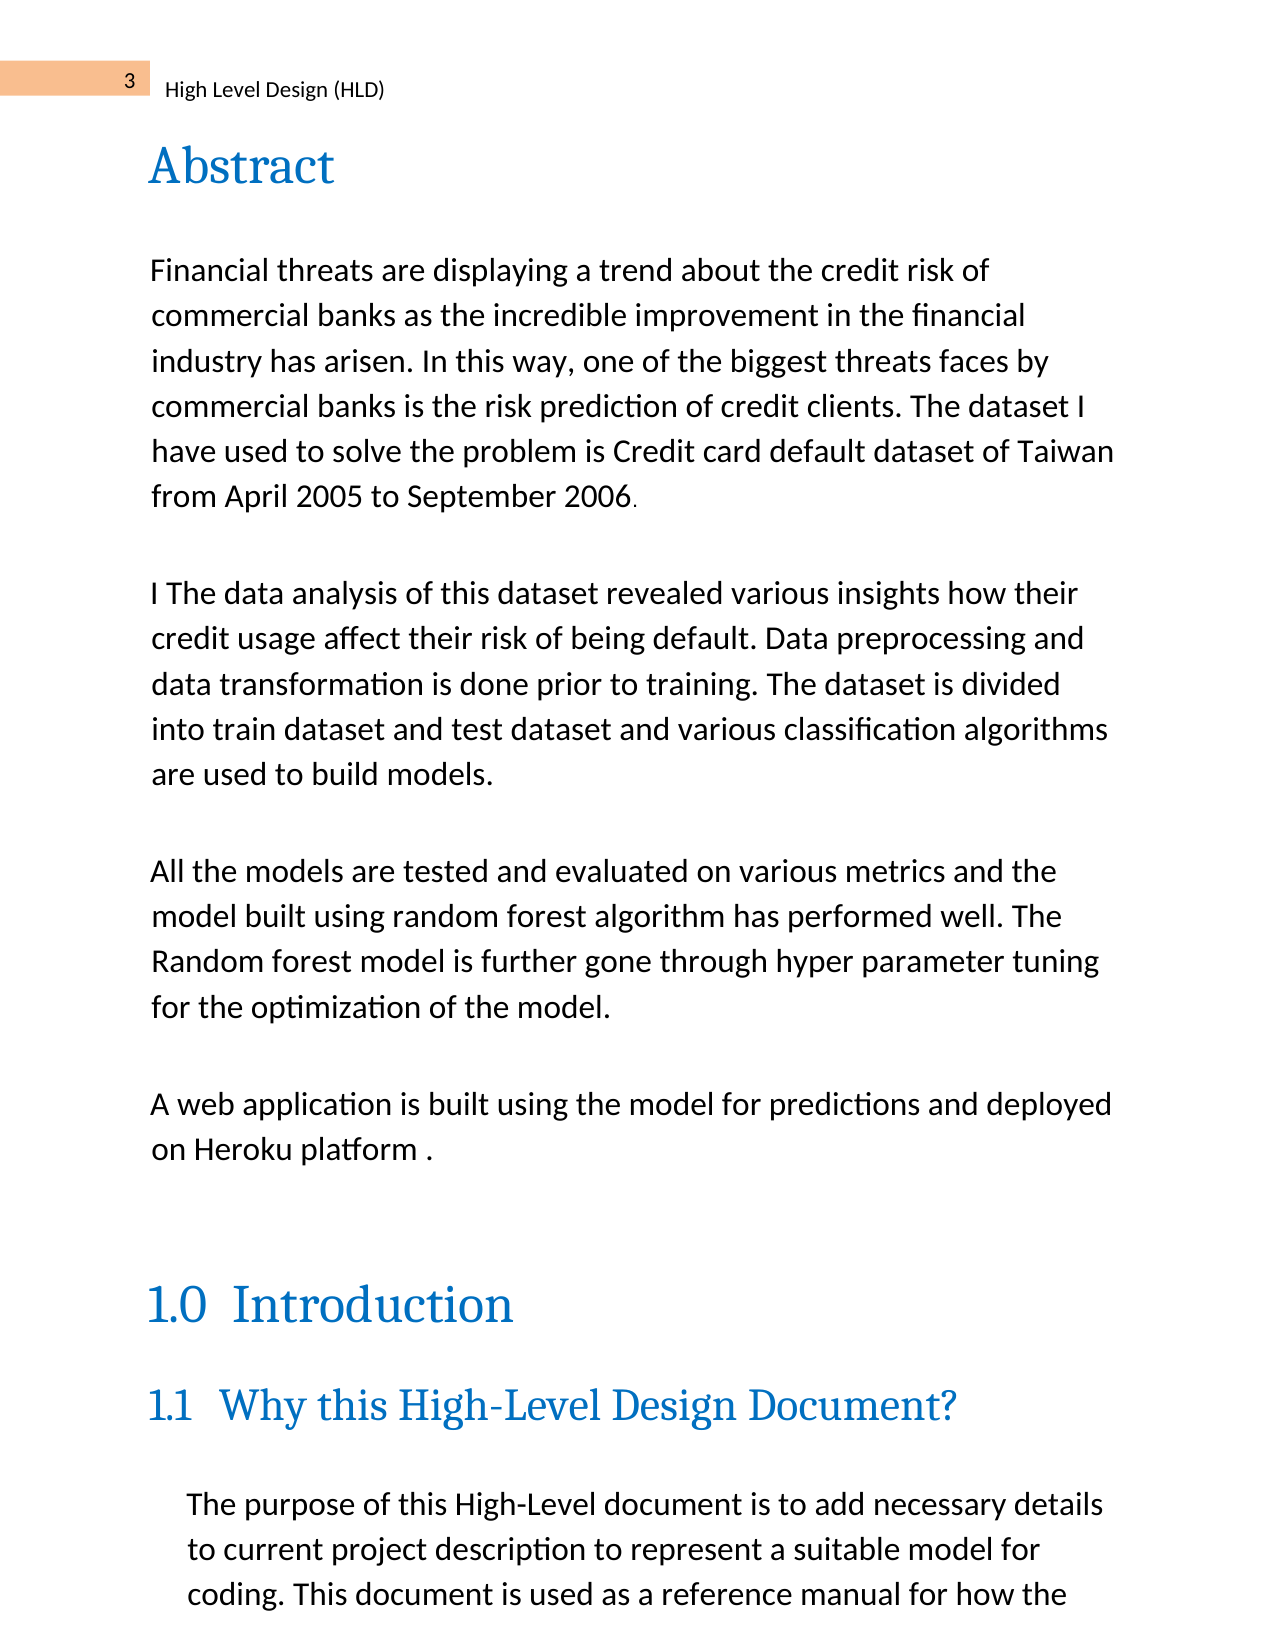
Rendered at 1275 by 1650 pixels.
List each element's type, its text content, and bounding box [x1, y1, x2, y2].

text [186, 1482, 1106, 1614]
text I The data analysis of this dataset revealed various insights how their credit usage affect their risk of being default. Data preprocessing and data transformation is done prior to training. The dataset is divided into train dataset and test dataset and various classification algorithms are used to build models. [150, 572, 1120, 794]
subtitle Abstract [148, 135, 1185, 197]
text All the models are tested and evaluated on various metrics and the model built using random forest algorithm has performed well. The Random forest model is further gone through hyper parameter tuning for the optimization of the model. [150, 850, 1120, 1026]
text A web application is built using the model for predictions and deployed on Heroku platform . [150, 1083, 1120, 1168]
text Financial threats are displaying a trend about the credit risk of commercial banks as the incredible improvement in the financial industry has arisen. In this way, one of the biggest threats faces by commercial banks is the risk prediction of credit clients. The dataset I have used to solve the problem is Credit card default dataset of Taiwan from April 2005 to September 2006. [150, 249, 1120, 516]
subtitle Why this High-Level Design Document? [148, 1379, 1185, 1432]
subtitle Introduction [148, 1274, 1185, 1336]
